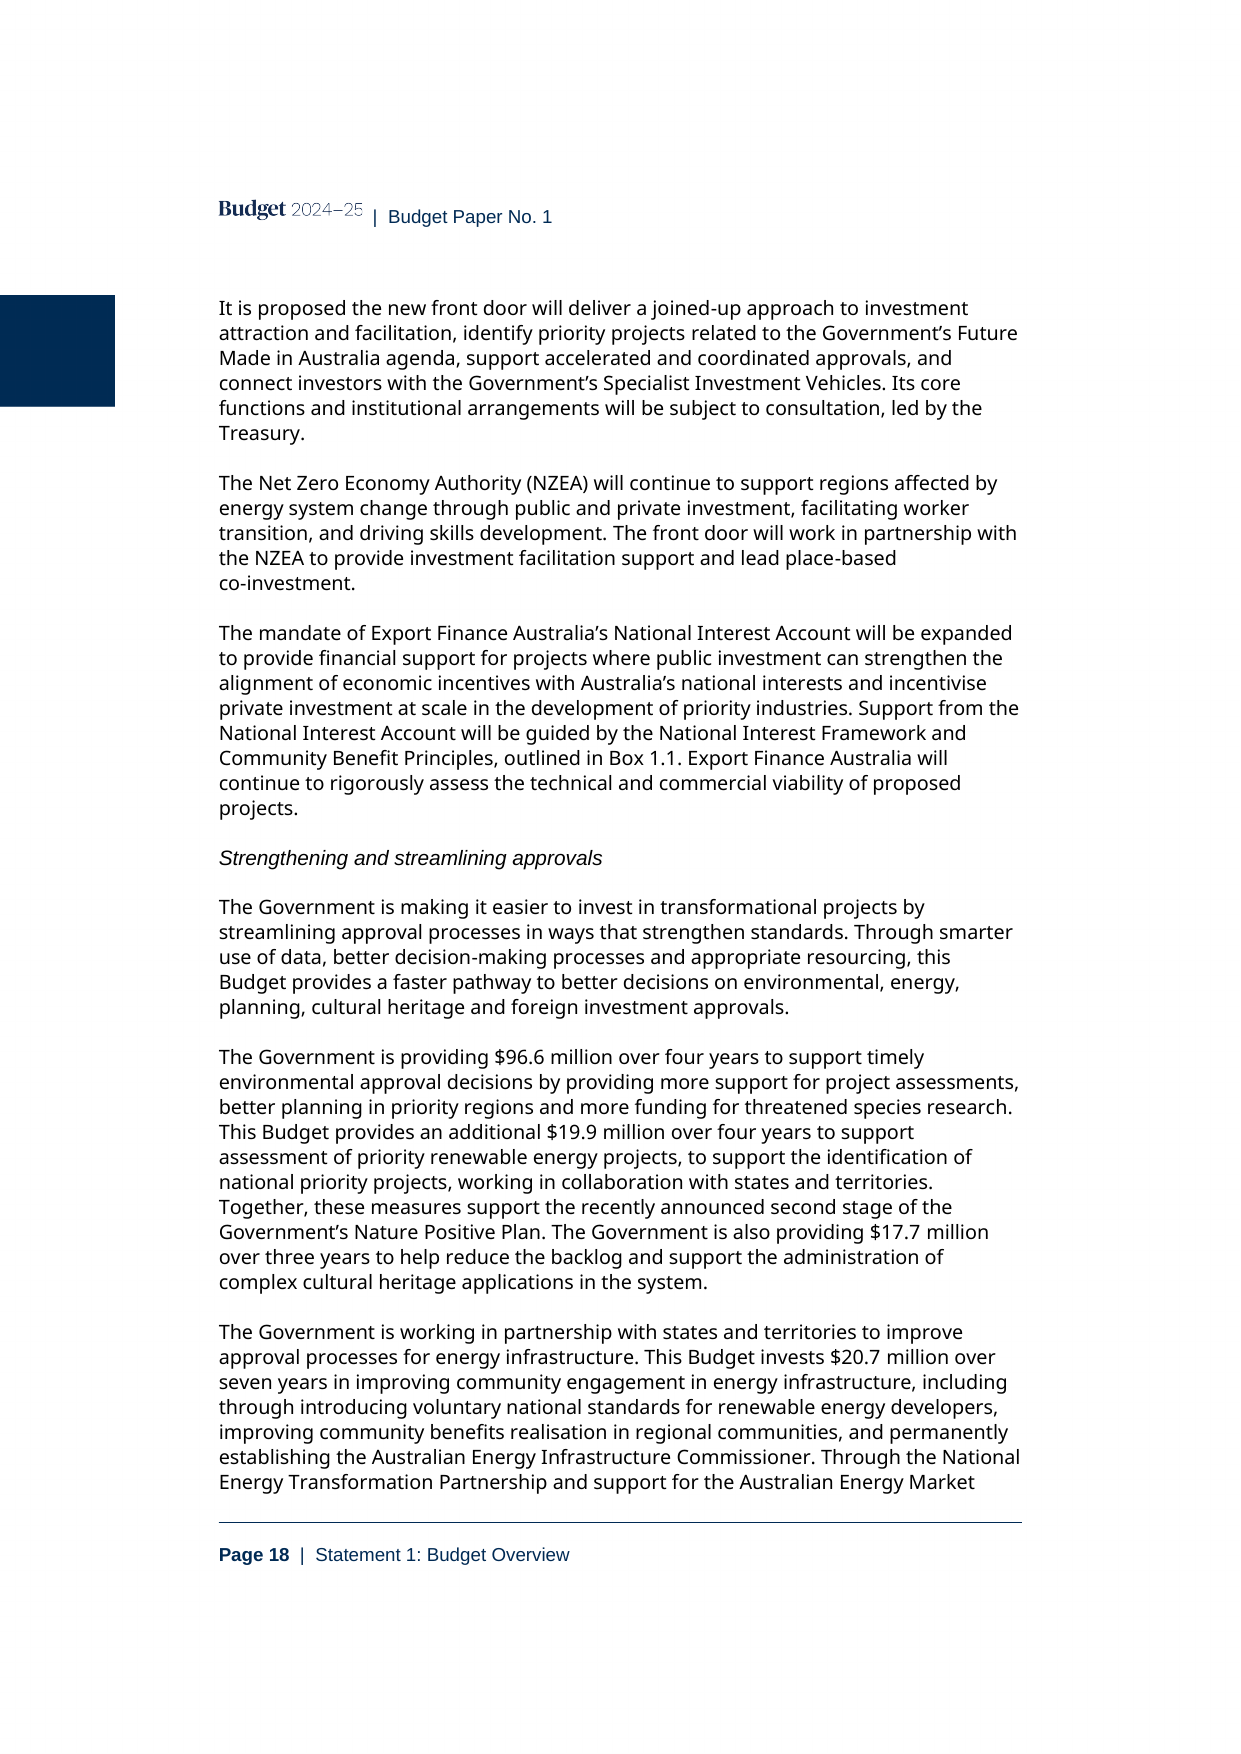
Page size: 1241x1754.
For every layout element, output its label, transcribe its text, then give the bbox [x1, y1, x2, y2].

text It is proposed the new front door will deliver a joined-up approach to investment attraction and facilitation, identify priority projects related to the Government’s Future Made in Australia agenda, support accelerated and coordinated approvals, and connect investors with the Government’s Specialist Investment Vehicles. Its core functions and institutional arrangements will be subject to consultation, led by the Treasury. [218, 295, 1022, 445]
text The Government is providing $96.6 million over four years to support timely environmental approval decisions by providing more support for project assessments, better planning in priority regions and more funding for threatened species research. This Budget provides an additional $19.9 million over four years to support assessment of priority renewable energy projects, to support the identification of national priority projects, working in collaboration with states and territories. Together, these measures support the recently announced second stage of the Government’s Nature Positive Plan. The Government is also providing $17.7 million over three years to help reduce the backlog and support the administration of complex cultural heritage applications in the system. [218, 1044, 1022, 1294]
picture [0, 0, 1241, 1754]
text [218, 1319, 1022, 1494]
text The mandate of Export Finance Australia’s National Interest Account will be expanded to provide financial support for projects where public investment can strengthen the alignment of economic incentives with Australia’s national interests and incentivise private investment at scale in the development of priority industries. Support from the National Interest Account will be guided by the National Interest Framework and Community Benefit Principles, outlined in Box 1.1. Export Finance Australia will continue to rigorously assess the technical and commercial viability of proposed projects. [218, 620, 1022, 820]
text The Government is making it easier to invest in transformational projects by streamlining approval processes in ways that strengthen standards. Through smarter use of data, better decision-making processes and appropriate resourcing, this Budget provides a faster pathway to better decisions on environmental, energy, planning, cultural heritage and foreign investment approvals. [218, 894, 1022, 1019]
subtitle Strengthening and streamlining approvals [218, 845, 1022, 869]
text The Net Zero Economy Authority (NZEA) will continue to support regions affected by energy system change through public and private investment, facilitating worker transition, and driving skills development. The front door will work in partnership with the NZEA to provide investment facilitation support and lead place-based co-investment. [218, 470, 1022, 595]
